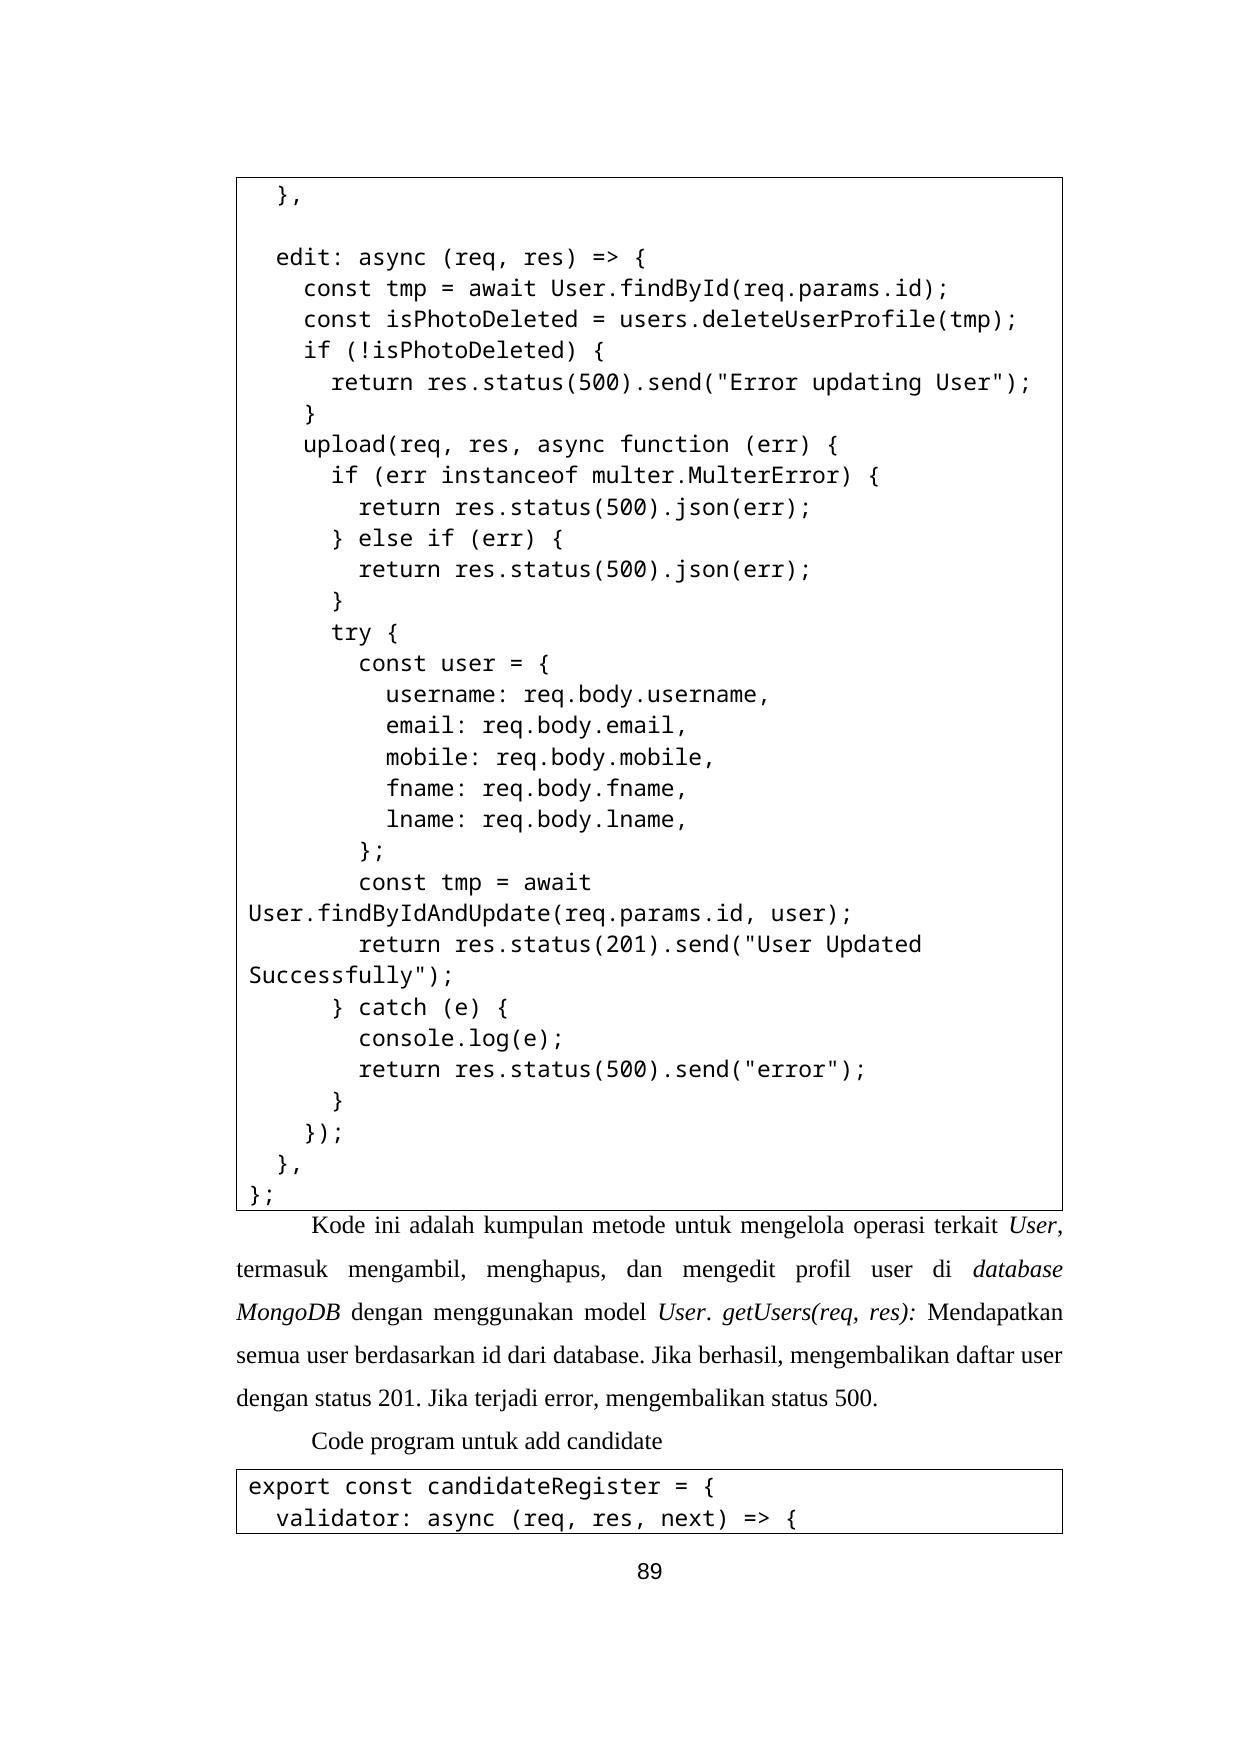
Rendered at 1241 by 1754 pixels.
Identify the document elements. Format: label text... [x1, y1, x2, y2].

text Kode ini adalah kumpulan metode untuk mengelola operasi terkait User, termasuk mengambil, menghapus, dan mengedit profil user di database MongoDB dengan menggunakan model User. getUsers(req, res): Mendapatkan semua user berdasarkan id dari database. Jika berhasil, mengembalikan daftar user dengan status 201. Jika terjadi error, mengembalikan status 500. [236, 1211, 1063, 1412]
text Code program untuk add candidate [236, 1426, 1063, 1455]
